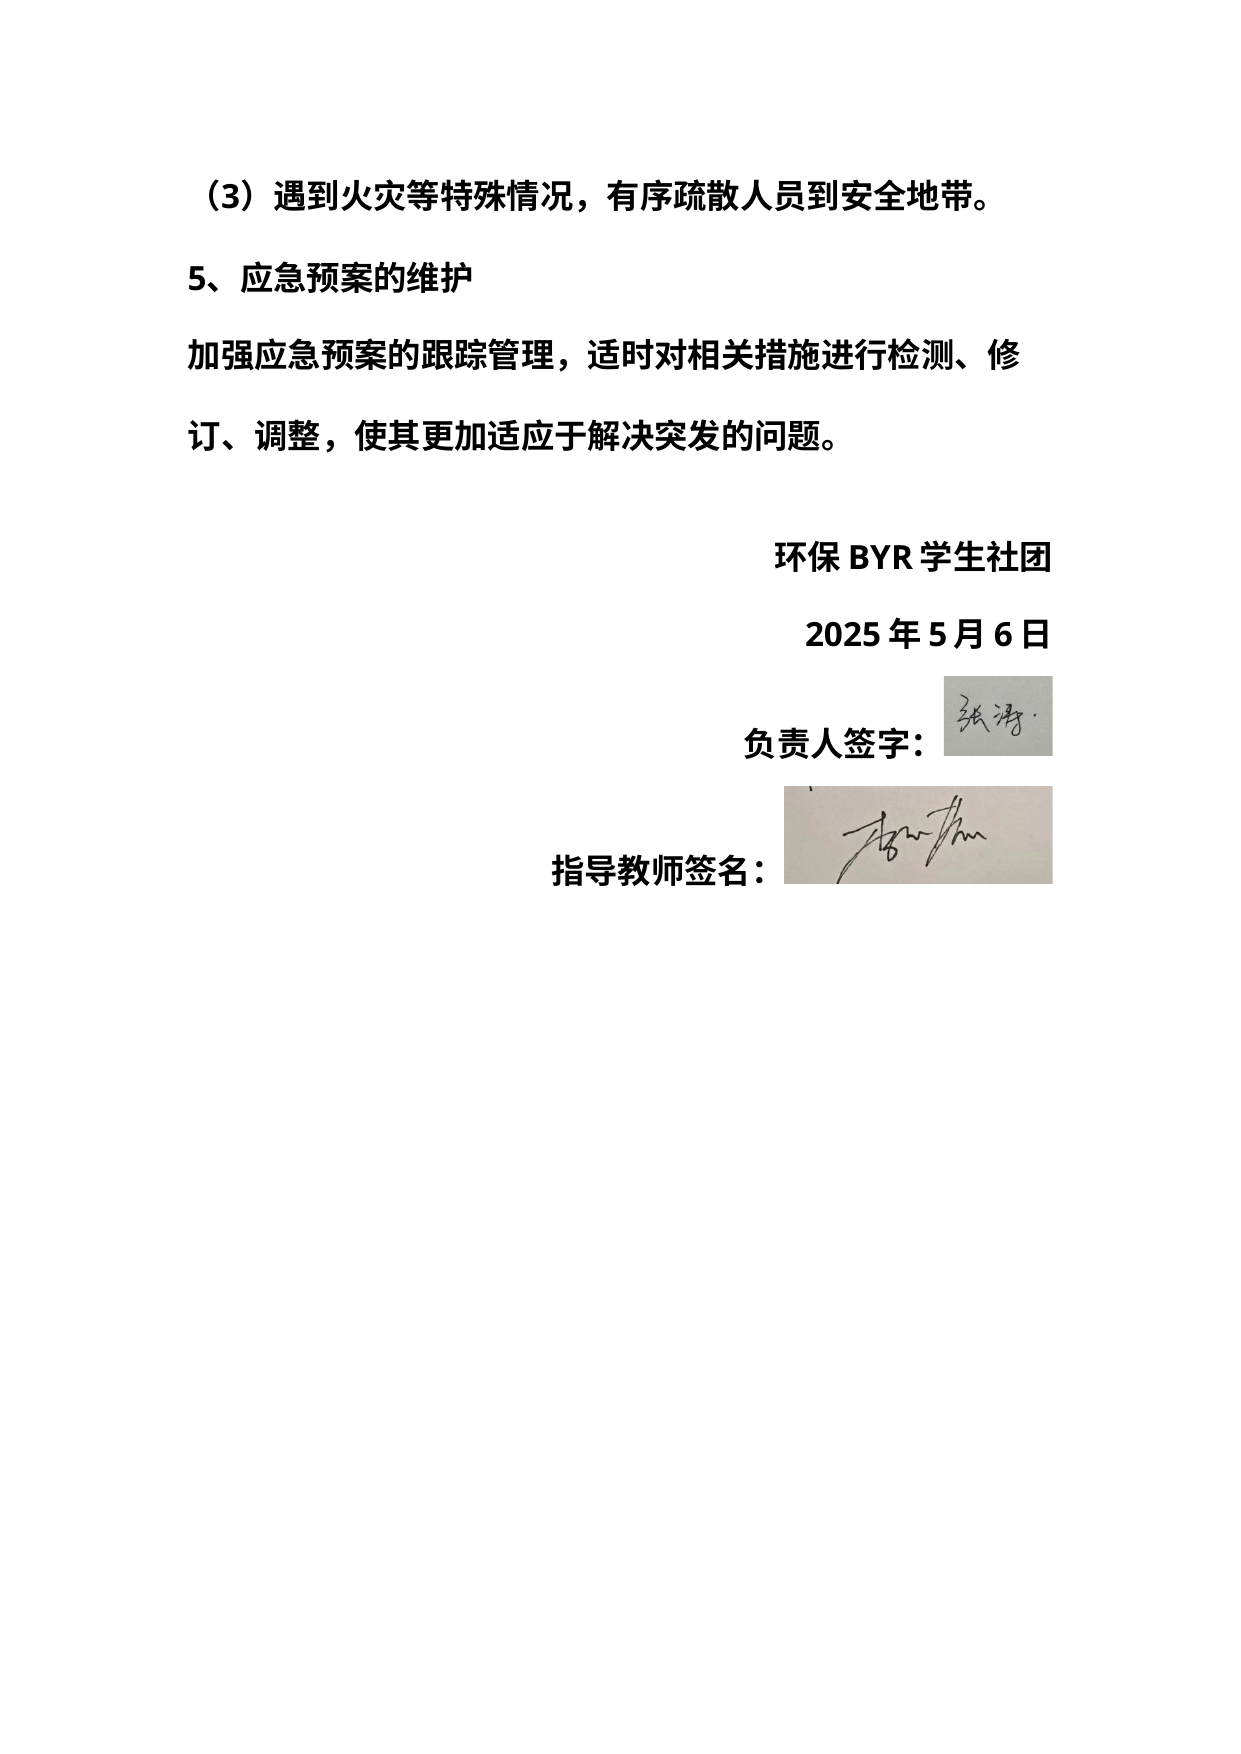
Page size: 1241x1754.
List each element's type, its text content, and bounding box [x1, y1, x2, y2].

text 负责人签字： [450, 677, 1053, 774]
text 环保BYR学生社团 [187, 522, 1053, 587]
text 加强应急预案的跟踪管理，适时对相关措施进行检测、修订、调整，使其更加适应于解决突发的问题。 [187, 320, 1053, 467]
text 指导教师签名： [187, 786, 1053, 916]
text 2025年5月6日 [187, 599, 1053, 664]
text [187, 162, 1053, 308]
picture [784, 786, 1053, 884]
picture [943, 676, 1053, 756]
